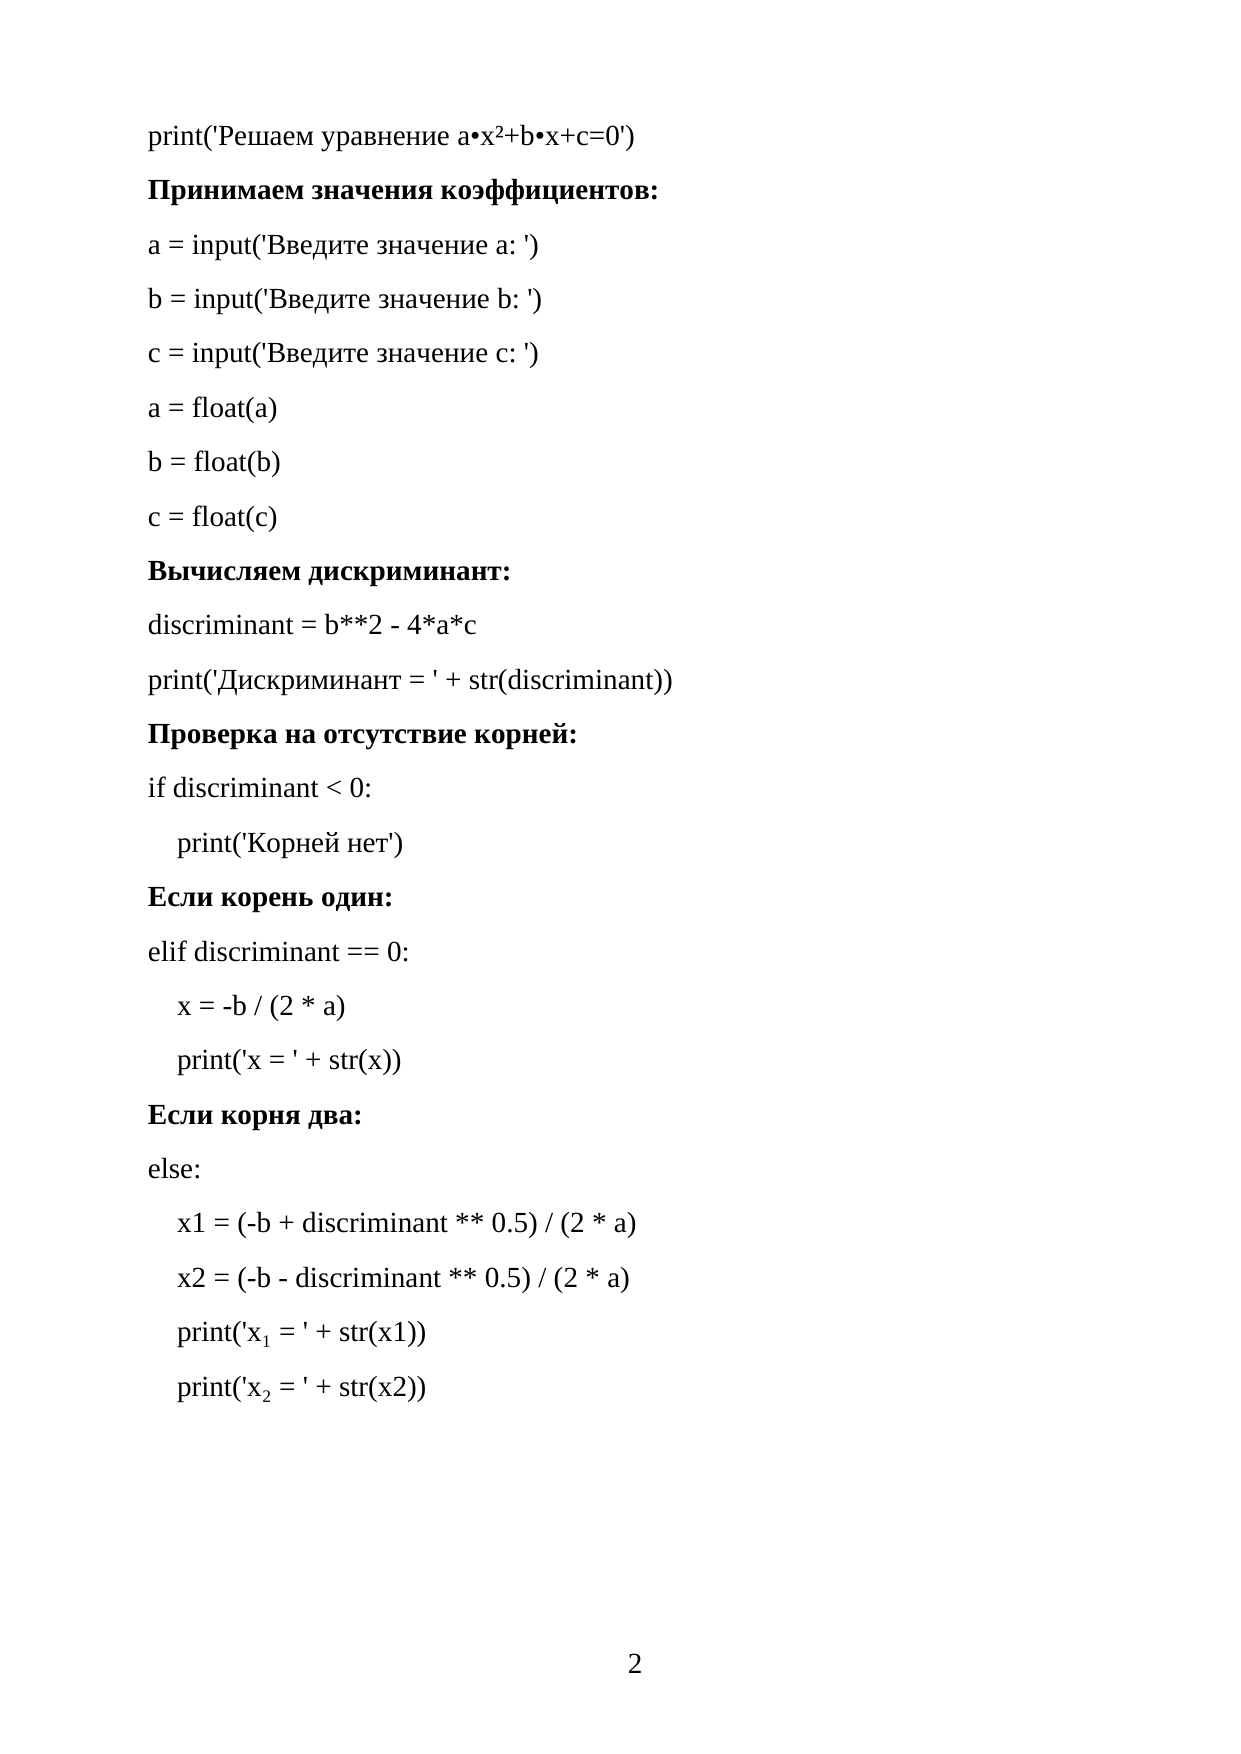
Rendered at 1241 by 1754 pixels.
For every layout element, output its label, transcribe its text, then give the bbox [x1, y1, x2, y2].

text elif discriminant == 0: [148, 934, 1122, 967]
text Проверка на отсутствие корней: [148, 716, 1122, 750]
text Если корень один: [148, 879, 1122, 913]
text print('Решаем уравнение a•x²+b•x+c=0') [148, 118, 1122, 152]
text a = input('Введите значение a: ') [148, 227, 1122, 260]
text Вычисляем дискриминант: [148, 553, 1122, 587]
text discriminant = b**2 - 4*a*c [148, 607, 1122, 641]
text print('Корней нет') [148, 825, 1122, 858]
text x = -b / (2 * a) [148, 988, 1122, 1022]
text else: [148, 1151, 1122, 1185]
text x1 = (-b + discriminant ** 0.5) / (2 * a) [148, 1206, 1122, 1239]
text print('x = ' + str(x)) [148, 1042, 1122, 1076]
text print('x₁ = ' + str(x1)) [148, 1314, 1122, 1348]
text c = input('Введите значение c: ') [148, 336, 1122, 369]
text Принимаем значения коэффициентов: [148, 172, 1122, 206]
text c = float(c) [148, 499, 1122, 532]
text print('Дискриминант = ' + str(discriminant)) [148, 662, 1122, 695]
text x2 = (-b - discriminant ** 0.5) / (2 * a) [148, 1260, 1122, 1293]
text Если корня два: [148, 1097, 1122, 1130]
text a = float(a) [148, 390, 1122, 423]
text b = input('Введите значение b: ') [148, 281, 1122, 315]
text if discriminant < 0: [148, 771, 1122, 804]
text print('x₂ = ' + str(x2)) [148, 1369, 1122, 1402]
text b = float(b) [148, 444, 1122, 478]
